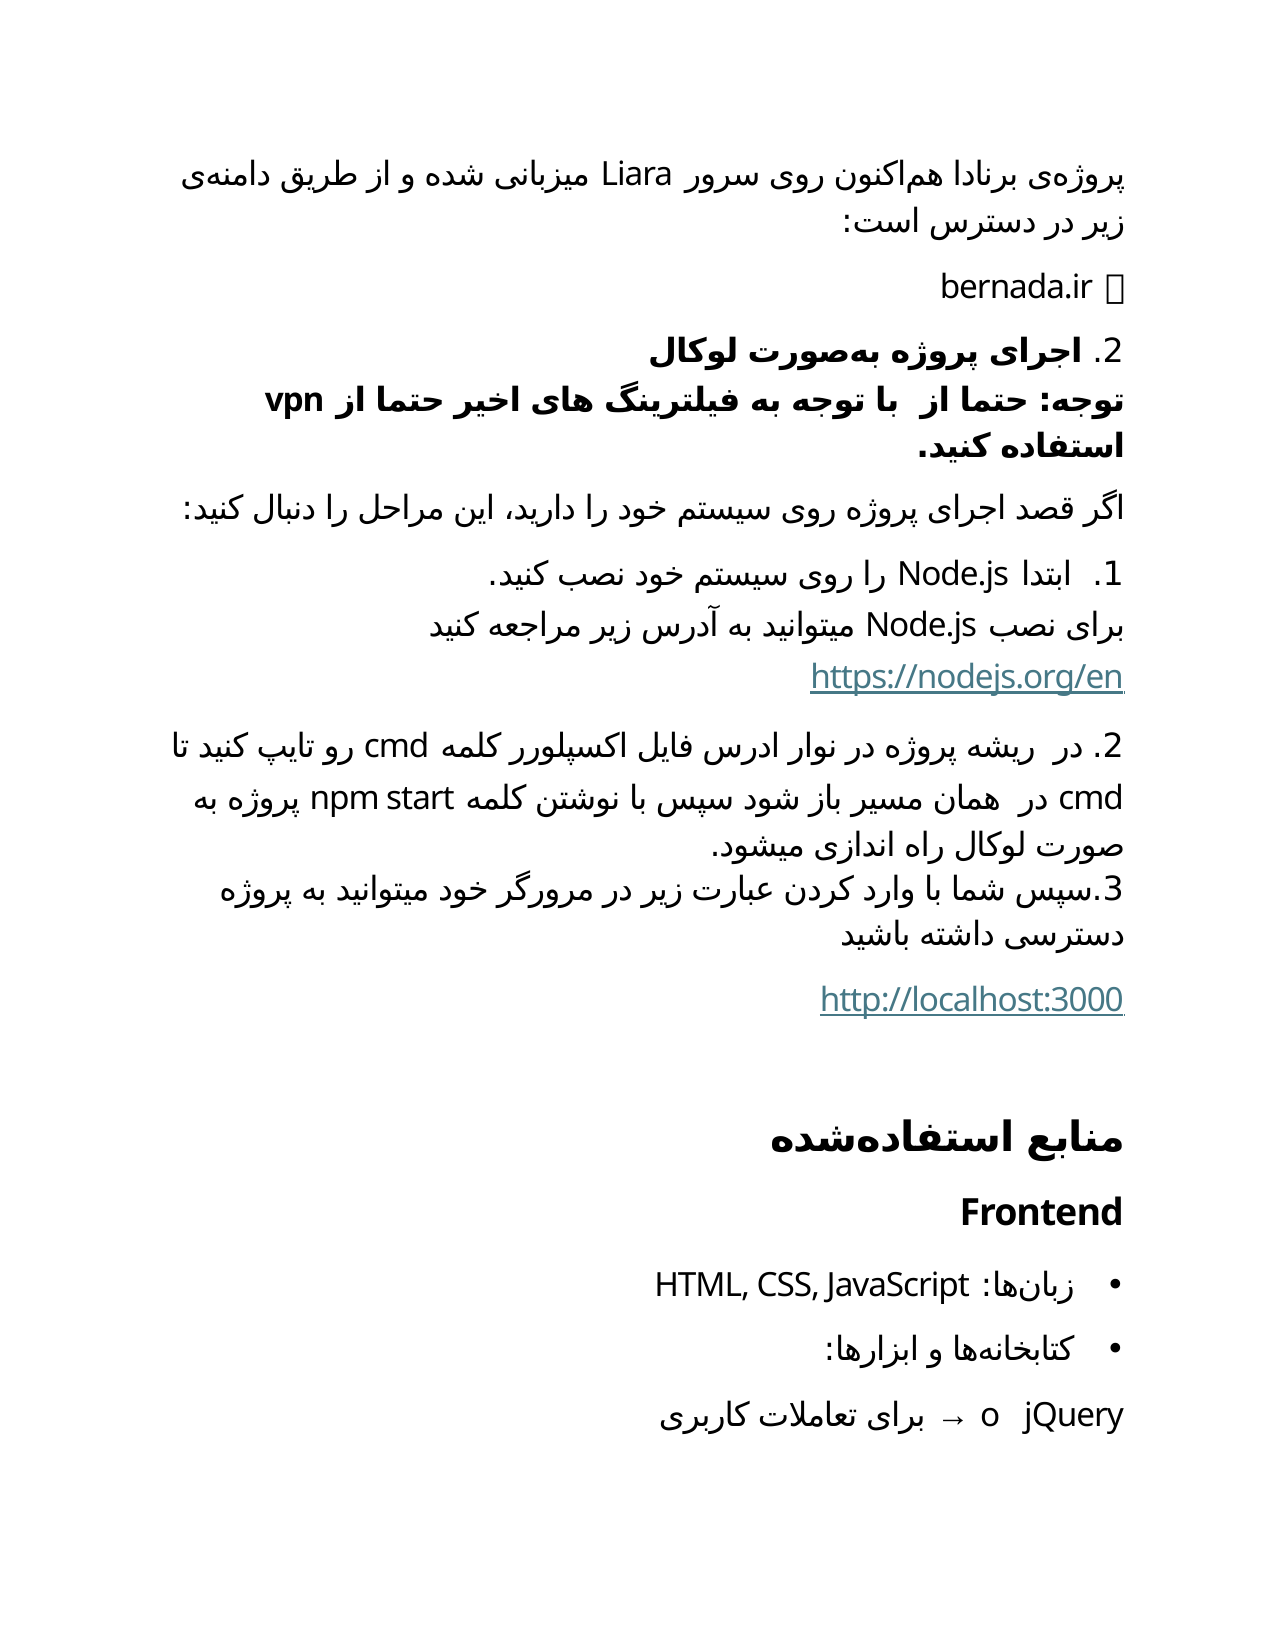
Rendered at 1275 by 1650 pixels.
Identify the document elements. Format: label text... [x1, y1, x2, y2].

text 2. اجرای پروژه به‌صورت لوکال توجه: حتما از با توجه به فیلترینگ های اخیر حتما از vpn استفاده کنید. [150, 331, 1125, 466]
text • زبان‌ها: HTML, CSS, JavaScript [150, 1261, 1125, 1306]
text 2. در ریشه پروژه در نوار ادرس فایل اکسپلورر کلمه cmd رو تایپ کنید تا cmd در همان مسیر باز شود سپس با نوشتن کلمه npm start پروژه به صورت لوکال راه اندازی میشود. 3.سپس شما با وارد کردن عبارت زیر در مرورگر خود میتوانید به پروژه دسترسی داشته باشید [150, 722, 1125, 953]
text پروژه‌ی برنادا هم‌اکنون روی سرور Liara میزبانی شده و از طریق دامنه‌ی زیر در دسترس است: [150, 150, 1125, 240]
text منابع استفاده‌شده [150, 1113, 1125, 1162]
text • کتابخانه‌ها و ابزارها: [150, 1330, 1125, 1368]
text Frontend [150, 1186, 1125, 1237]
text http://localhost:3000 [150, 975, 1125, 1021]
text اگر قصد اجرای پروژه روی سیستم خود را دارید، این مراحل را دنبال کنید: [150, 488, 1125, 527]
text o jQuery → برای تعاملات کاربری [150, 1391, 1125, 1436]
text 🔗 bernada.ir [150, 262, 1125, 308]
text 1. ابتدا Node.js را روی سیستم خود نصب کنید. برای نصب Node.js میتوانید به آدرس زیر مراجعه کنید https://nodejs.org/en [150, 549, 1125, 698]
